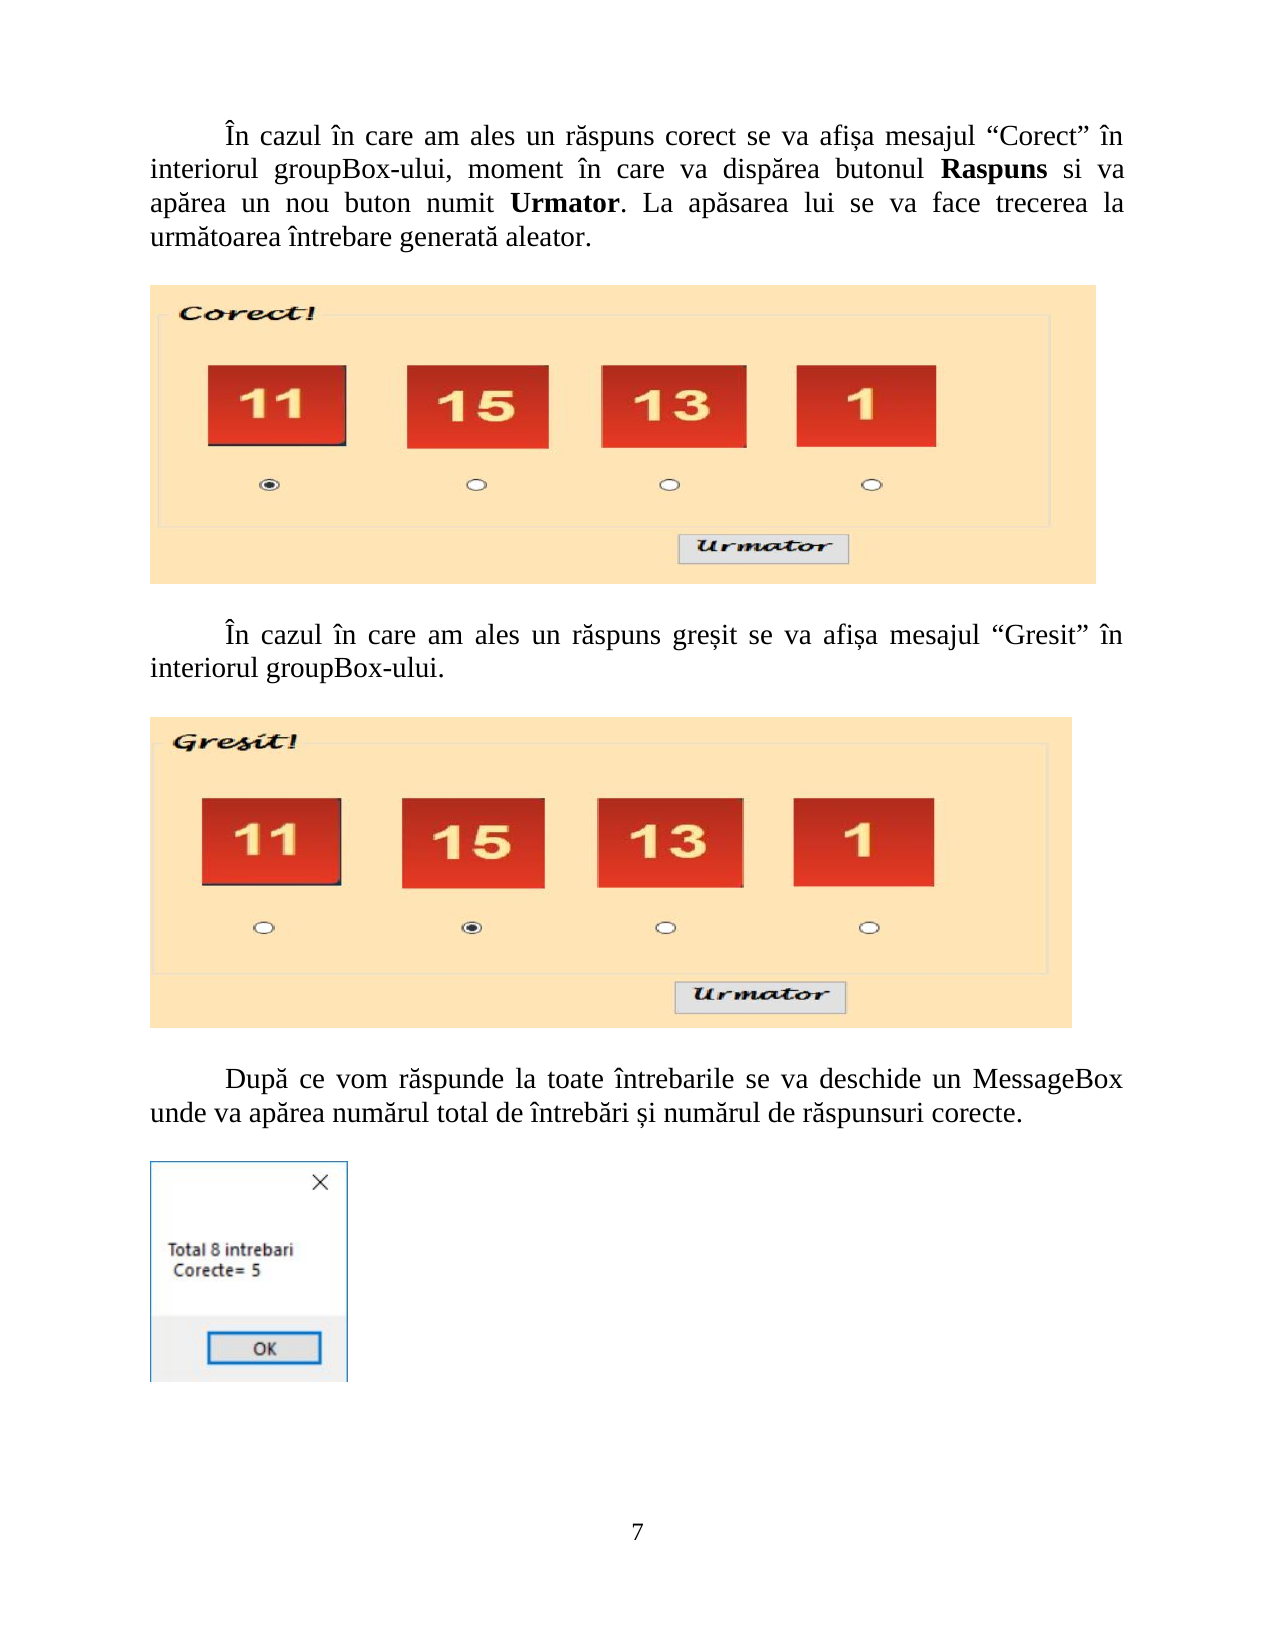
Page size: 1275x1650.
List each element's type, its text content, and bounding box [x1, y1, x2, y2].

text În cazul în care am ales un răspuns greșit se va afișa mesajul “Gresit” în interiorul groupBox-ului. [150, 617, 1125, 684]
picture [150, 285, 1096, 584]
text În cazul în care am ales un răspuns corect se va afișa mesajul “Corect” în interiorul groupBox-ului, moment în care va dispărea butonul Raspuns si va apărea un nou buton numit Urmator. La apăsarea lui se va face trecerea la următoarea întrebare generată aleator. [150, 118, 1125, 252]
picture [150, 1161, 348, 1382]
text După ce vom răspunde la toate întrebarile se va deschide un MessageBox unde va apărea numărul total de întrebări și numărul de răspunsuri corecte. [150, 1061, 1125, 1128]
picture [150, 717, 1072, 1028]
